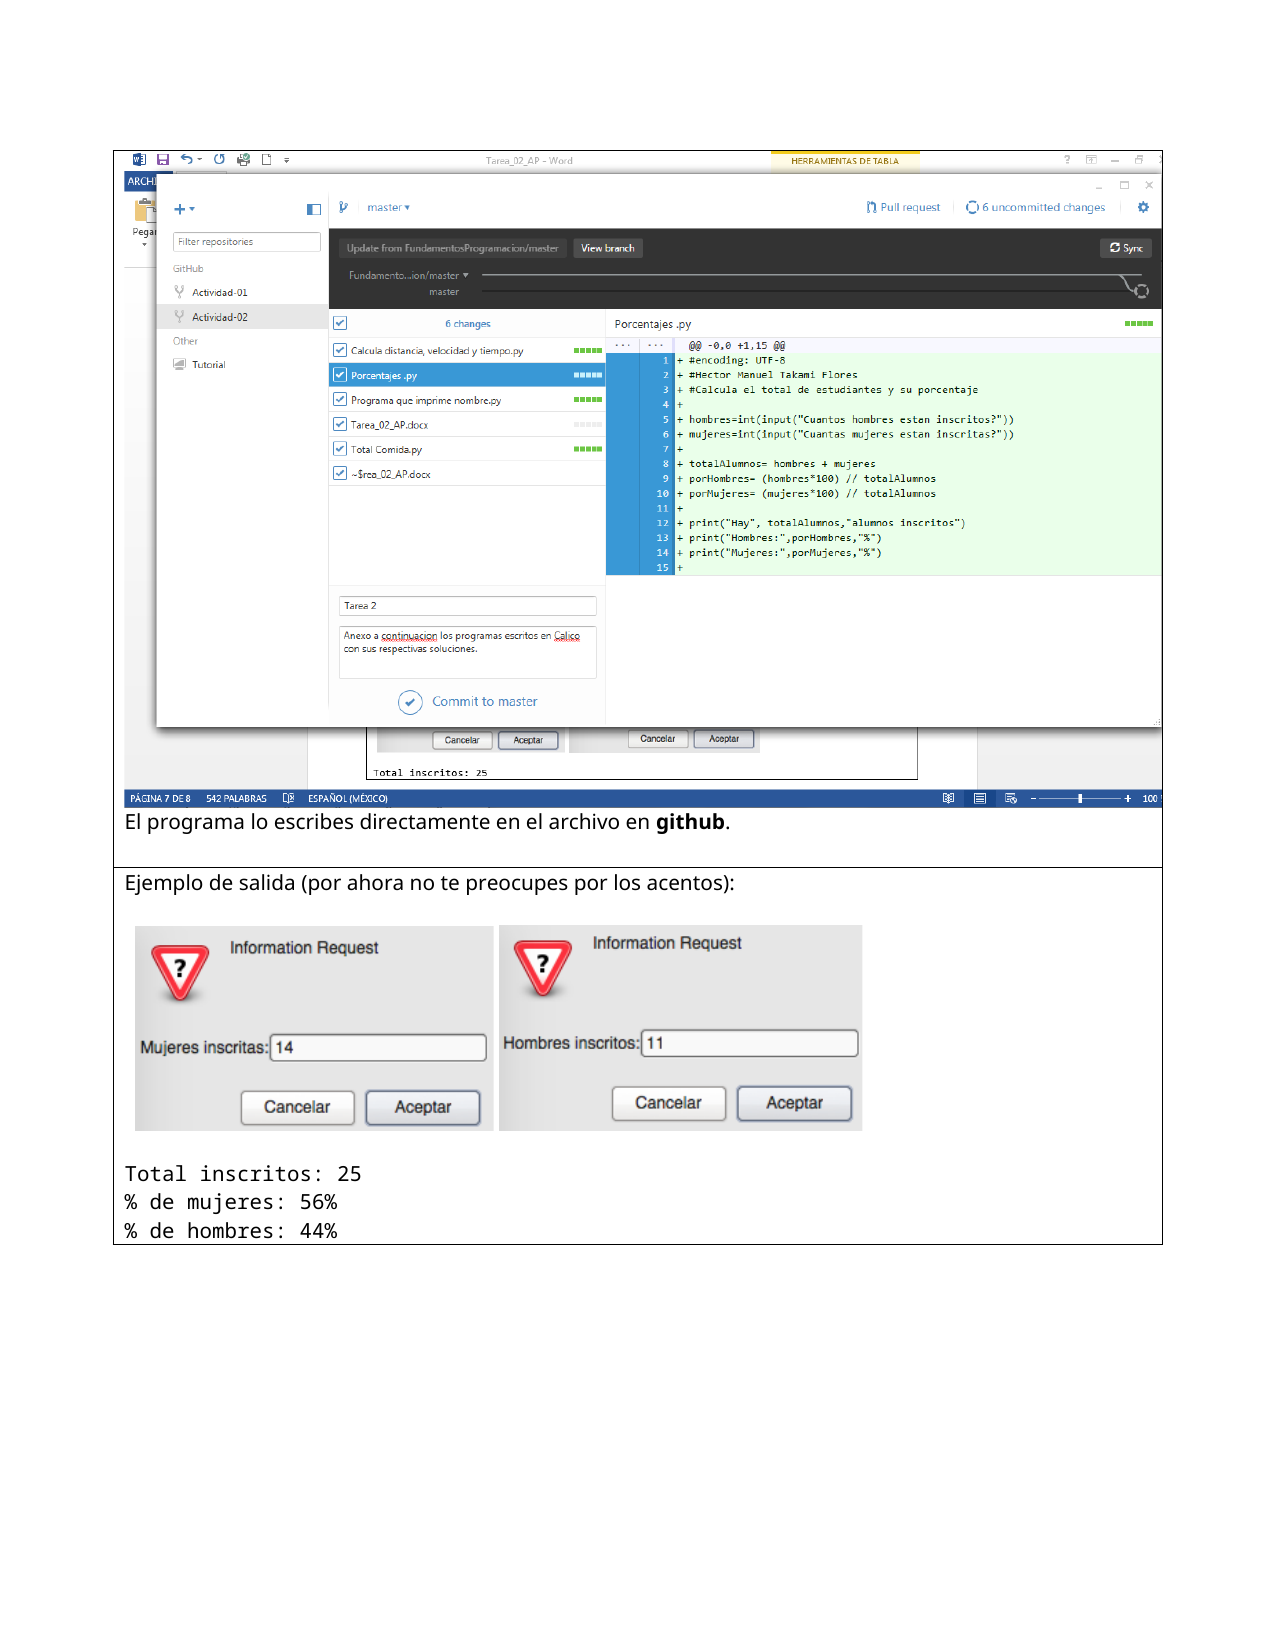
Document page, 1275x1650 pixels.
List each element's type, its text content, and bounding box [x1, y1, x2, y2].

table_cell Ejemplo de salida (por ahora no te preocupes por los acentos): Total inscritos: 25 % de mujeres: 56% % de hombres: 44% [114, 868, 1162, 1244]
picture [124, 151, 1162, 808]
picture [135, 926, 494, 1131]
picture [499, 925, 863, 1131]
